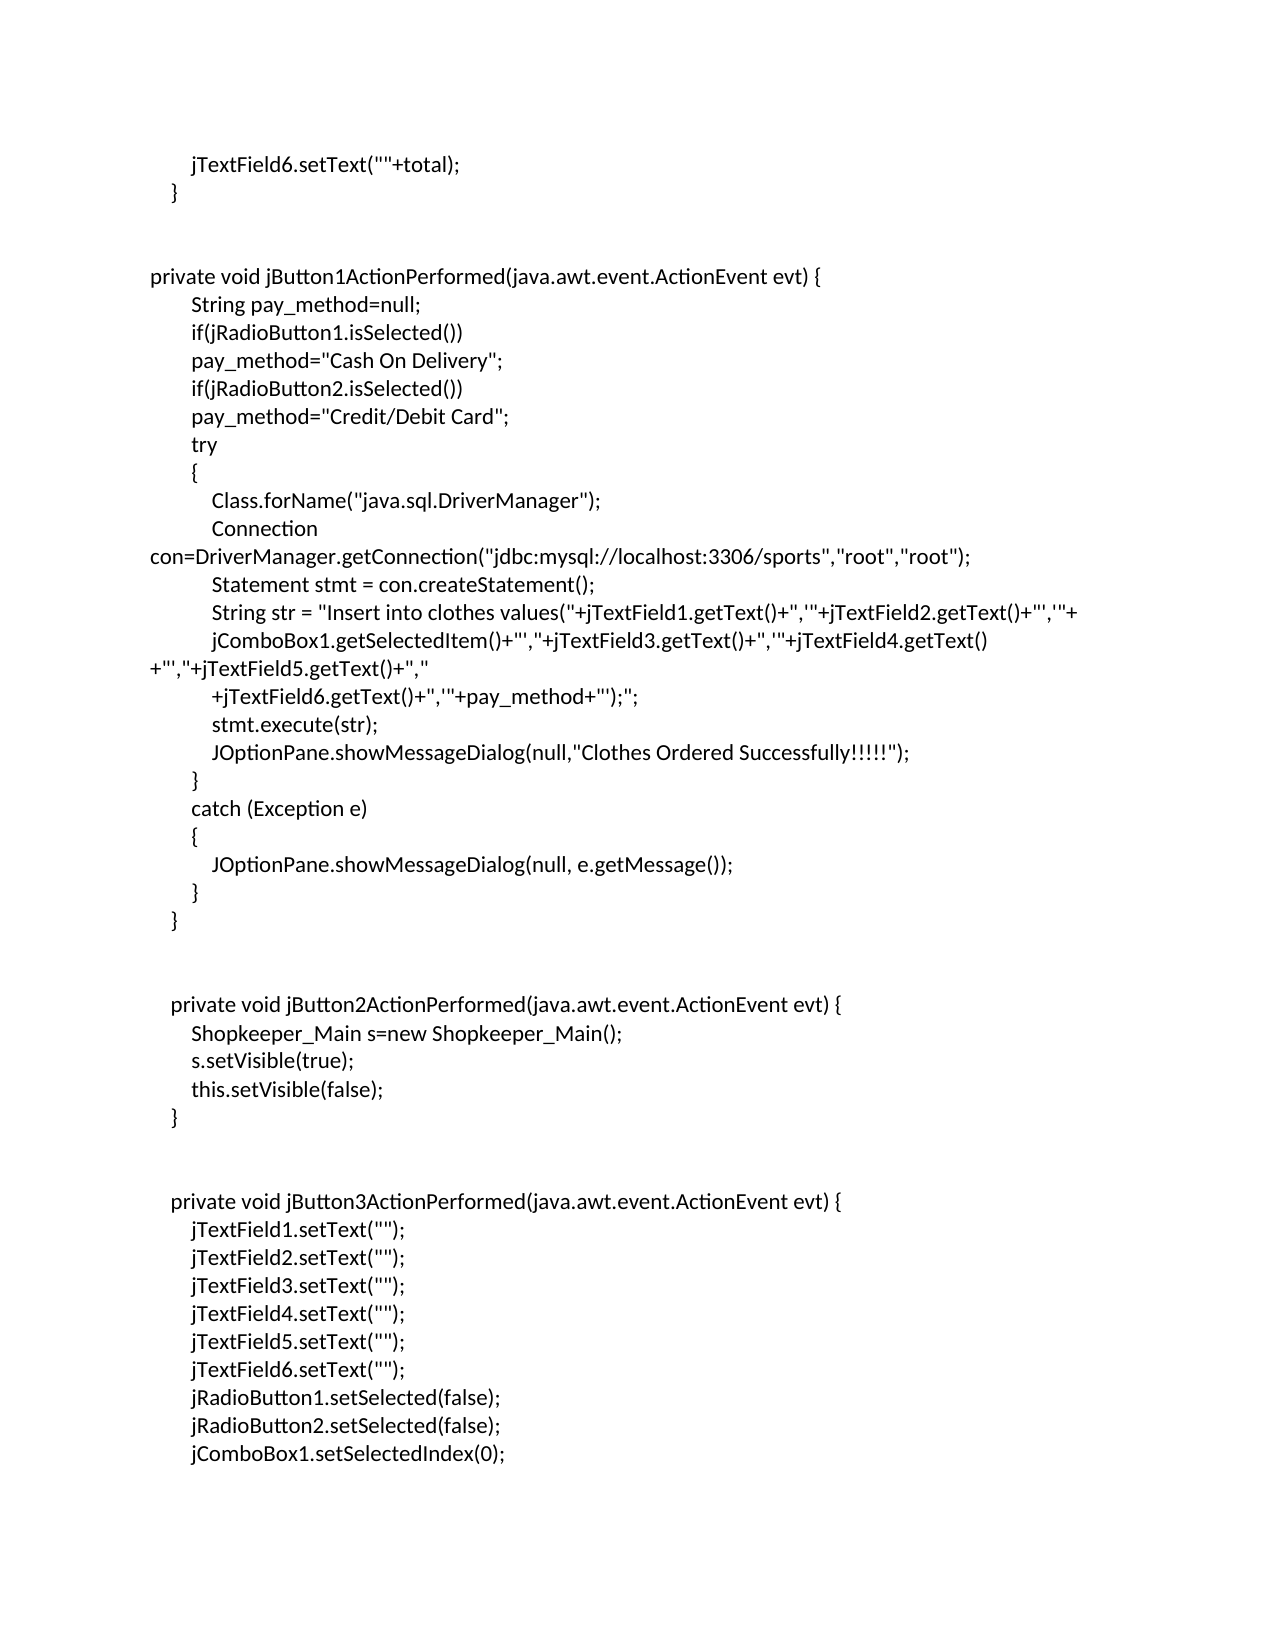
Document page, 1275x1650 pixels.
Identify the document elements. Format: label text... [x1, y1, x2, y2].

text if(jRadioButton1.isSelected()) [150, 318, 1125, 346]
text private void jButton3ActionPerformed(java.awt.event.ActionEvent evt) { [150, 1187, 1125, 1215]
text JOptionPane.showMessageDialog(null, e.getMessage()); [150, 851, 1125, 878]
text jTextField5.setText(""); [150, 1327, 1125, 1355]
text jTextField6.setText(""+total); [150, 150, 1125, 178]
text if(jRadioButton2.isSelected()) [150, 374, 1125, 402]
text jRadioButton2.setSelected(false); [150, 1411, 1125, 1439]
text +jTextField6.getText()+",'"+pay_method+"');"; [150, 682, 1125, 710]
text Statement stmt = con.createStatement(); [150, 570, 1125, 598]
text private void jButton2ActionPerformed(java.awt.event.ActionEvent evt) { [150, 991, 1125, 1019]
text jTextField2.setText(""); [150, 1243, 1125, 1271]
text } [150, 907, 1125, 934]
text jTextField1.setText(""); [150, 1215, 1125, 1243]
text pay_method="Credit/Debit Card"; [150, 402, 1125, 430]
text jRadioButton1.setSelected(false); [150, 1383, 1125, 1411]
text String pay_method=null; [150, 290, 1125, 318]
text { [150, 458, 1125, 486]
text jComboBox1.setSelectedIndex(0); [150, 1439, 1125, 1467]
text s.setVisible(true); [150, 1047, 1125, 1075]
text } [150, 766, 1125, 794]
text try [150, 430, 1125, 458]
text Shopkeeper_Main s=new Shopkeeper_Main(); [150, 1019, 1125, 1047]
text Connection con=DriverManager.getConnection("jdbc:mysql://localhost:3306/sports","root","root"); [150, 514, 1125, 570]
text } [150, 1103, 1125, 1131]
text { [150, 822, 1125, 851]
text jTextField3.setText(""); [150, 1271, 1125, 1299]
text Class.forName("java.sql.DriverManager"); [150, 486, 1125, 514]
text private void jButton1ActionPerformed(java.awt.event.ActionEvent evt) { [150, 262, 1125, 290]
text jTextField6.setText(""); [150, 1355, 1125, 1383]
text jComboBox1.getSelectedItem()+"',"+jTextField3.getText()+",'"+jTextField4.getText()+"',"+jTextField5.getText()+"," [150, 626, 1125, 682]
text jTextField4.setText(""); [150, 1299, 1125, 1327]
text catch (Exception e) [150, 794, 1125, 822]
text String str = "Insert into clothes values("+jTextField1.getText()+",'"+jTextField2.getText()+"','"+ [150, 598, 1125, 626]
text } [150, 178, 1125, 206]
text stmt.execute(str); [150, 710, 1125, 738]
text this.setVisible(false); [150, 1075, 1125, 1103]
text JOptionPane.showMessageDialog(null,"Clothes Ordered Successfully!!!!!"); [150, 738, 1125, 766]
text } [150, 878, 1125, 907]
text pay_method="Cash On Delivery"; [150, 346, 1125, 374]
